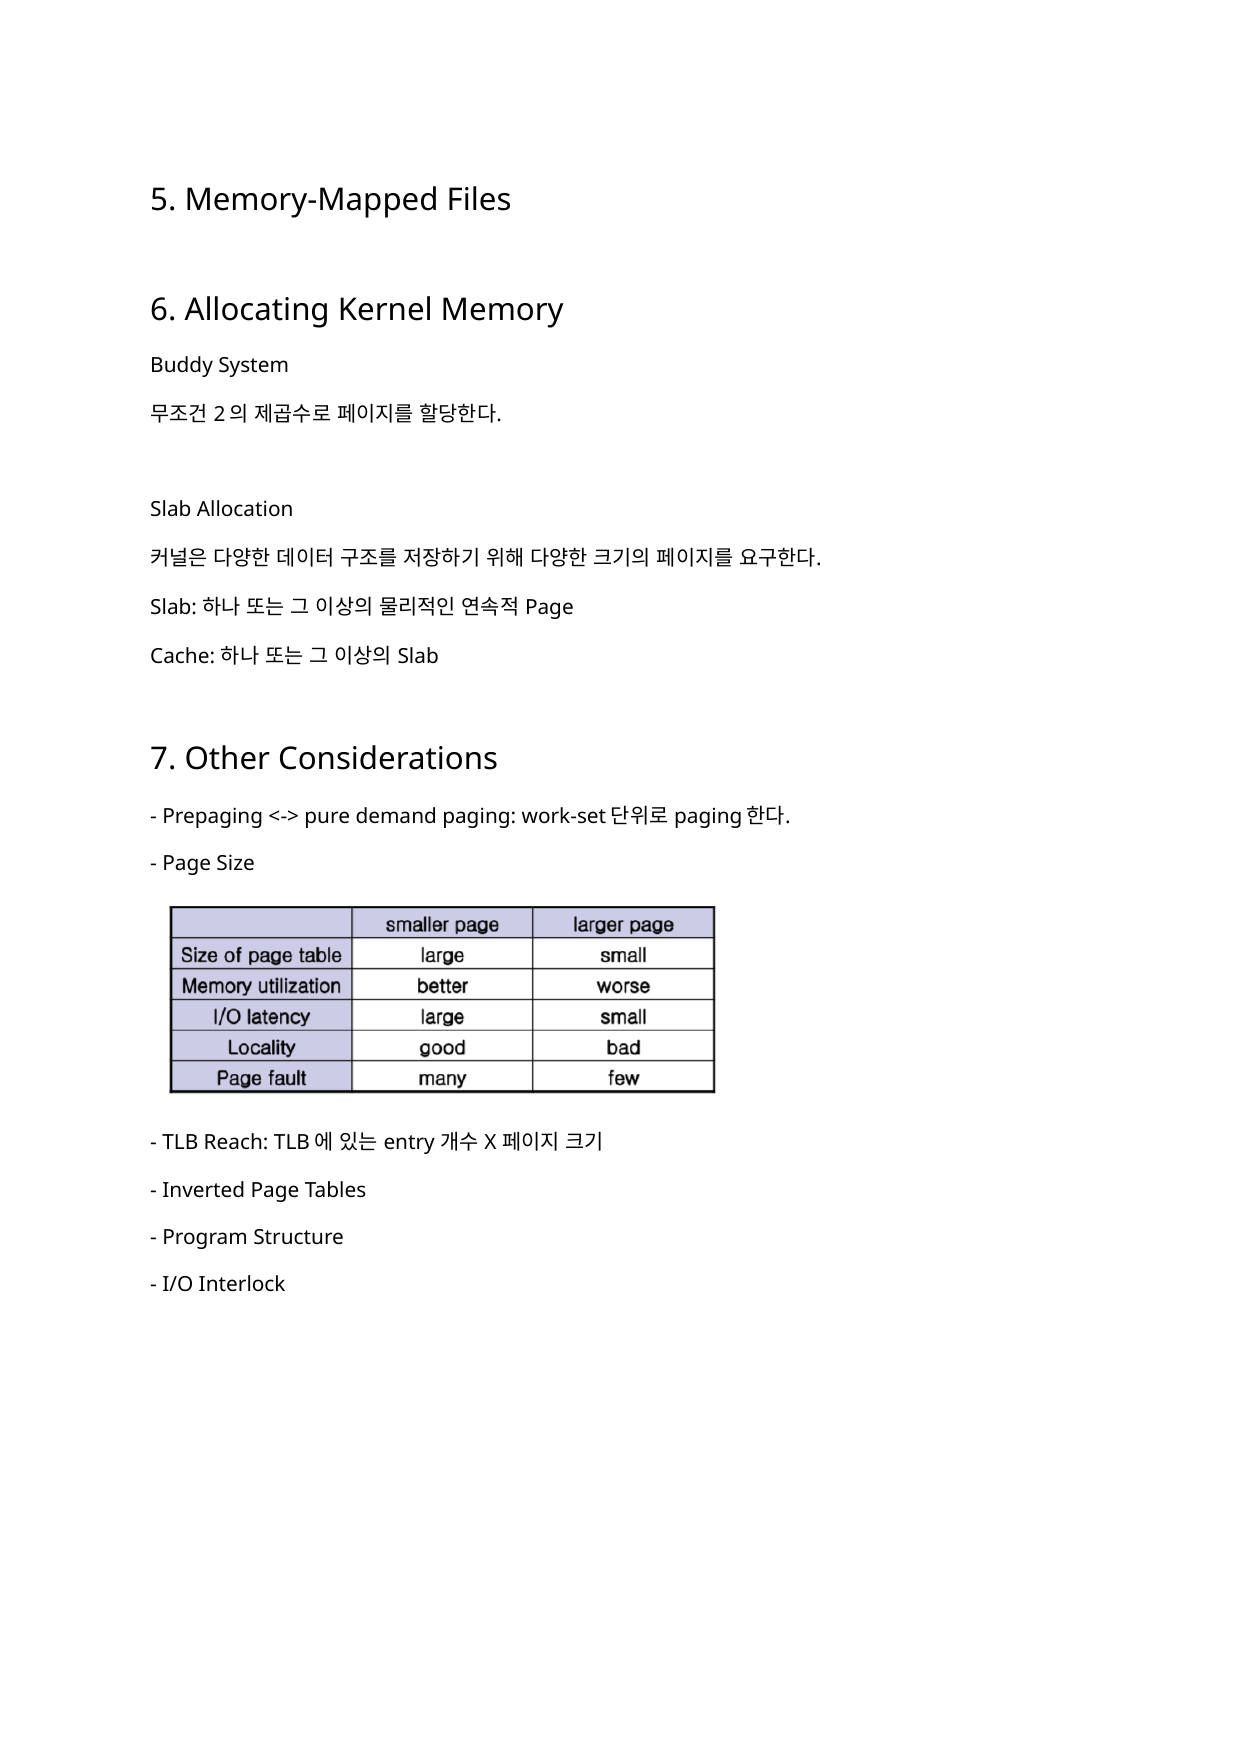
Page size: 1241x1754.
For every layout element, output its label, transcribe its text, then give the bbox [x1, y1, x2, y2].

text - Program Structure [150, 1222, 1090, 1251]
picture [150, 895, 728, 1107]
text Cache: 하나 또는 그 이상의 Slab [150, 640, 1090, 670]
text - Prepaging <-> pure demand paging: work-set단위로 paging한다. [150, 799, 1090, 829]
text 7. Other Considerations [150, 736, 1090, 779]
text 커널은 다양한 데이터 구조를 저장하기 위해 다양한 크기의 페이지를 요구한다. [150, 541, 1090, 571]
text Slab Allocation [150, 494, 1090, 522]
text 6. Allocating Kernel Memory [150, 287, 1090, 330]
text - Inverted Page Tables [150, 1175, 1090, 1203]
text Buddy System [150, 350, 1090, 378]
text - TLB Reach: TLB에 있는 entry 개수 X 페이지 크기 [150, 1126, 1090, 1156]
text 5. Memory-Mapped Files [150, 177, 1090, 220]
text - Page Size [150, 848, 1090, 877]
text Slab: 하나 또는 그 이상의 물리적인 연속적 Page [150, 590, 1090, 621]
text - I/O Interlock [150, 1269, 1090, 1298]
text 무조건 2의 제곱수로 페이지를 할당한다. [150, 397, 1090, 427]
